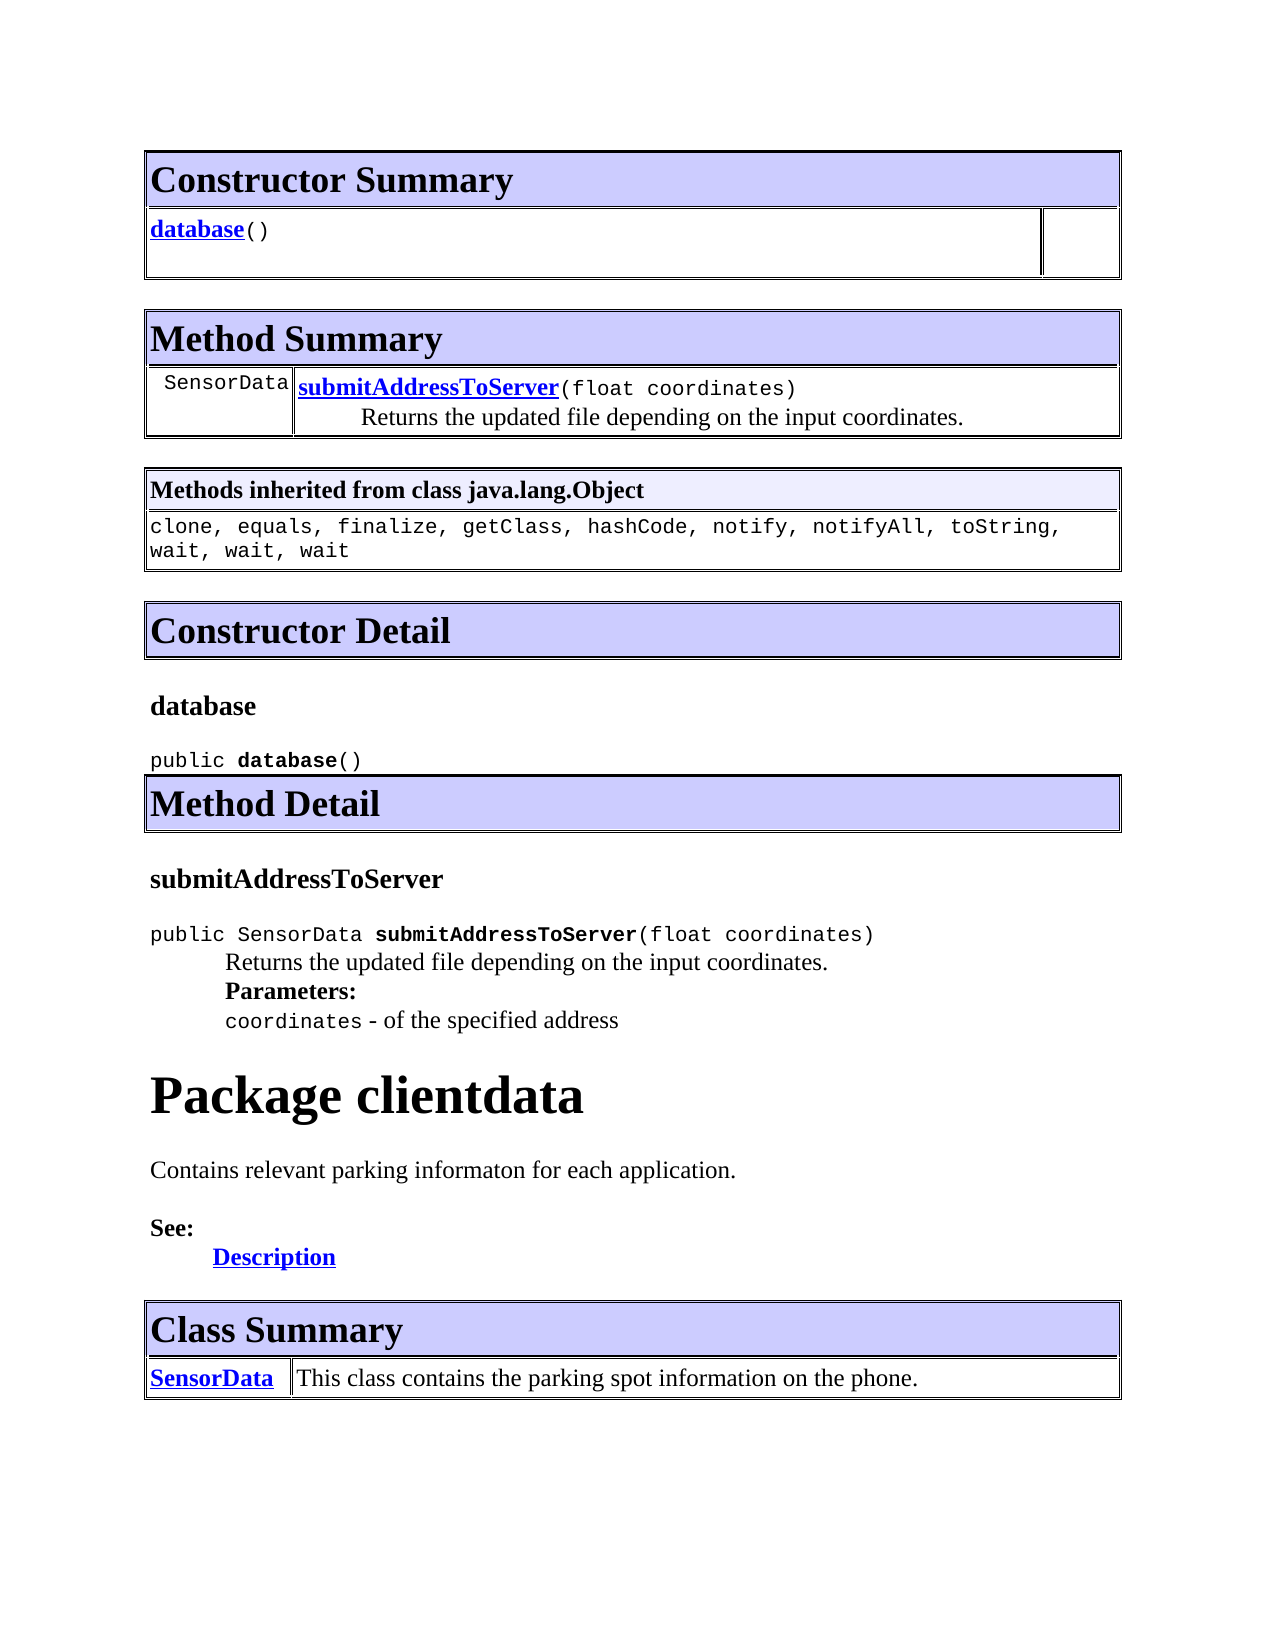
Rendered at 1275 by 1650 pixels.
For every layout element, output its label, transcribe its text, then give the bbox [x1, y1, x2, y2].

table_cell SensorData [147, 1355, 291, 1397]
text public SensorData submitAddressToServer(float coordinates) [150, 923, 1125, 947]
table_cell SensorData [147, 364, 293, 435]
text database [150, 689, 1125, 721]
table_header Method Summary [147, 312, 1119, 364]
text coordinates - of the specified address [225, 1005, 1125, 1034]
table_cell [1042, 206, 1119, 277]
text public database() [150, 750, 1125, 774]
table_header Constructor Summary [147, 153, 1119, 206]
text Package clientdata [150, 1063, 1125, 1126]
text Returns the updated file depending on the input coordinates. [225, 947, 1125, 976]
text submitAddressToServer [150, 862, 1125, 894]
table_cell This class contains the parking spot information on the phone. [291, 1355, 1119, 1397]
table_header Methods inherited from class java.lang.Object [147, 471, 1119, 509]
table_header Class Summary [147, 1303, 1119, 1355]
table_cell database() [145, 206, 1042, 277]
table_cell clone, equals, finalize, getClass, hashCode, notify, notifyAll, toString, wait, wait, wait [145, 509, 1120, 568]
text See: Description [150, 1213, 1125, 1270]
table_cell submitAddressToServer(float coordinates) Returns the updated file depending on the input coordinates. [294, 364, 1119, 435]
table_header Method Detail [147, 777, 1119, 829]
table_header Constructor Detail [147, 604, 1119, 656]
text Parameters: [225, 976, 1125, 1005]
text Contains relevant parking informaton for each application. [150, 1155, 1125, 1184]
